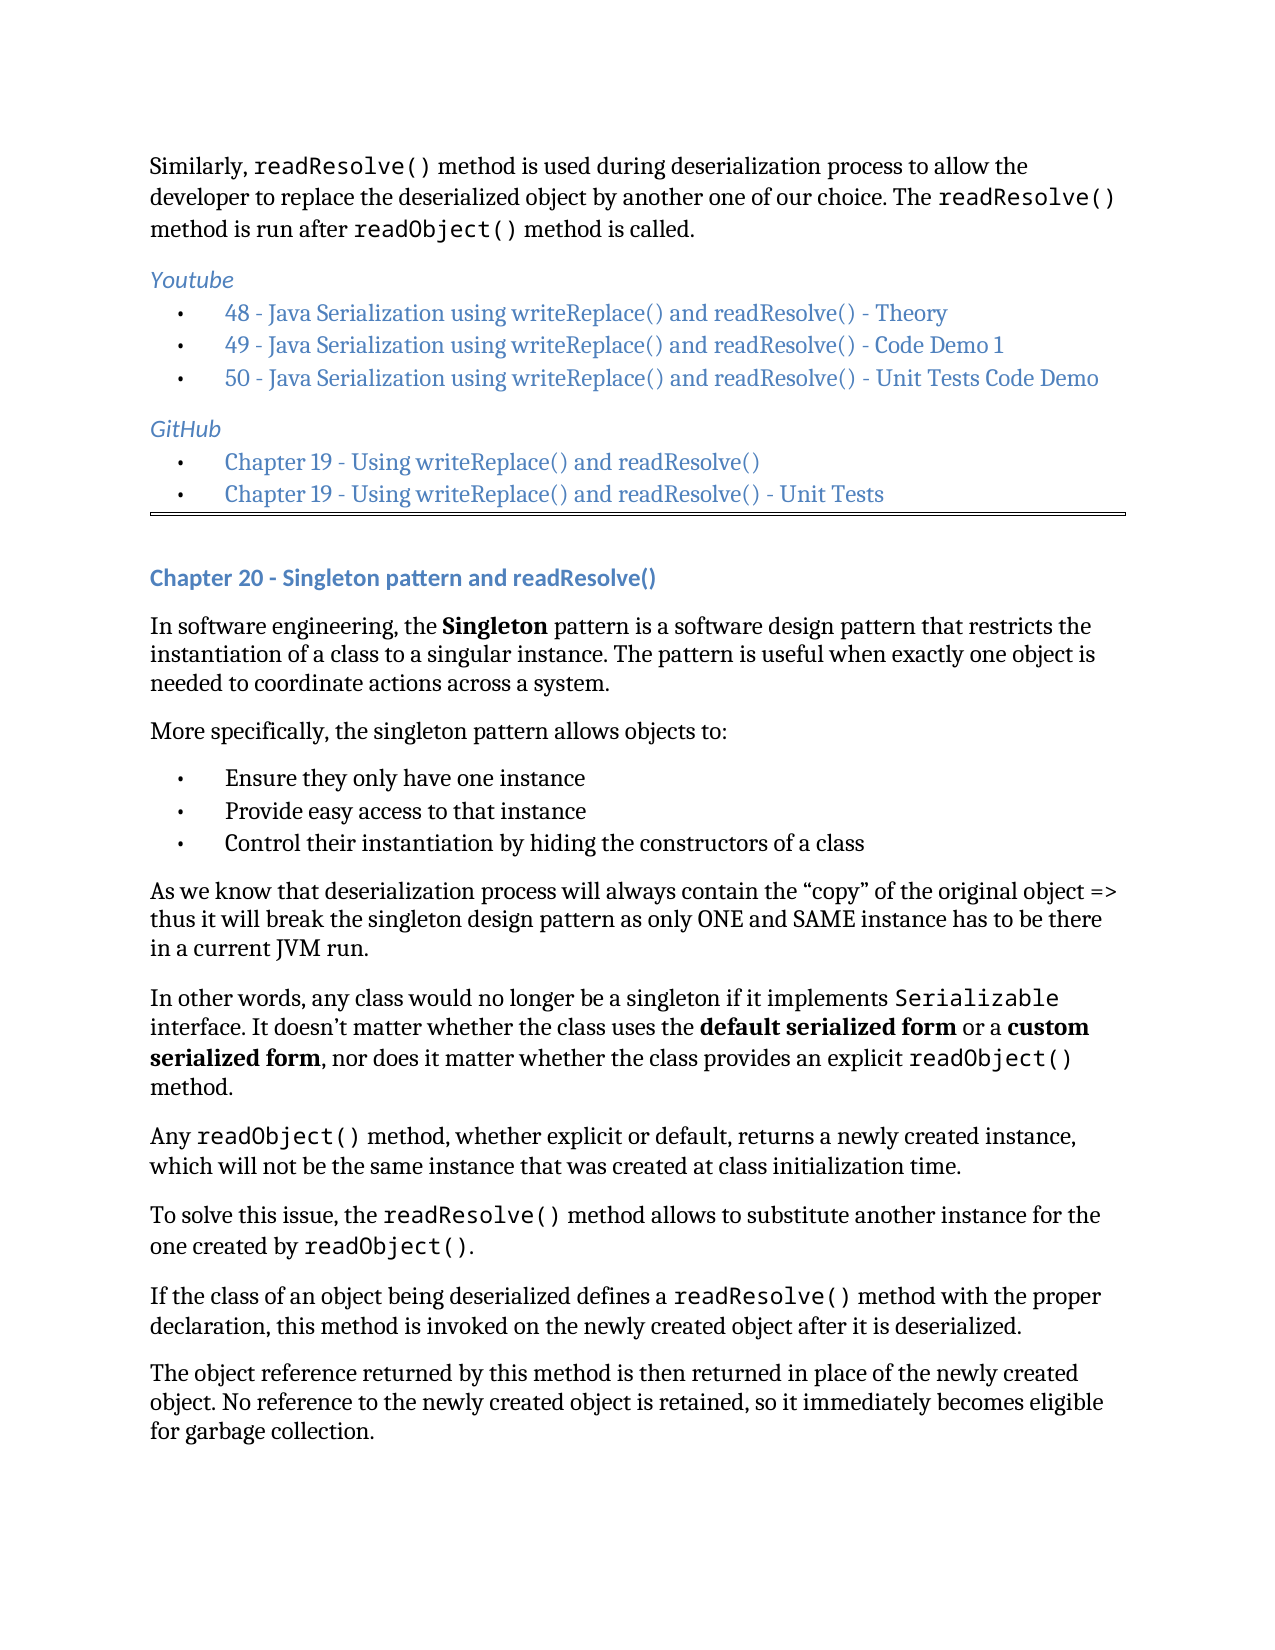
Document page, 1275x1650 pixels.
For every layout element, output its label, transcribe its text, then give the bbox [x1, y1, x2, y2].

list Control their instantiation by hiding the constructors of a class [175, 829, 1125, 858]
list Ensure they only have one instance [175, 764, 1125, 793]
list Provide easy access to that instance [175, 797, 1125, 825]
text In software engineering, the Singleton pattern is a software design pattern that restricts the instantiation of a class to a singular instance. The pattern is useful when exactly one object is needed to coordinate actions across a system. [150, 612, 1125, 698]
subtitle Chapter 20 - Singleton pattern and readResolve() [150, 562, 1125, 593]
text To solve this issue, the readResolve() method allows to substitute another instance for the one created by readObject(). [150, 1199, 1125, 1262]
subtitle Youtube [150, 264, 1125, 295]
text In other words, any class would no longer be a singleton if it implements Serializable interface. It doesn’t matter whether the class uses the default serialized form or a custom serialized form, nor does it matter whether the class provides an explicit readObject() method. [150, 982, 1125, 1102]
text Similarly, readResolve() method is used during deserialization process to allow the developer to replace the deserialized object by another one of our choice. The readResolve() method is run after readObject() method is called. [150, 150, 1125, 244]
subtitle GitHub [150, 413, 1125, 444]
list 49 - Java Serialization using writeReplace() and readResolve() - Code Demo 1 [175, 331, 1125, 360]
text The object reference returned by this method is then returned in place of the newly created object. No reference to the newly created object is retained, so it immediately becomes eligible for garbage collection. [150, 1359, 1125, 1445]
list Chapter 19 - Using writeReplace() and readResolve() - Unit Tests [175, 480, 1125, 509]
list Chapter 19 - Using writeReplace() and readResolve() [175, 448, 1125, 476]
text As we know that deserialization process will always contain the “copy” of the original object => thus it will break the singleton design pattern as only ONE and SAME instance has to be there in a current JVM run. [150, 877, 1125, 963]
text More specifically, the singleton pattern allows objects to: [150, 717, 1125, 745]
text If the class of an object being deserialized defines a readResolve() method with the proper declaration, this method is invoked on the newly created object after it is deserialized. [150, 1280, 1125, 1340]
list 50 - Java Serialization using writeReplace() and readResolve() - Unit Tests Code Demo [175, 364, 1125, 393]
text Any readObject() method, whether explicit or default, returns a newly created instance, which will not be the same instance that was created at class initialization time. [150, 1120, 1125, 1180]
list 48 - Java Serialization using writeReplace() and readResolve() - Theory [175, 299, 1125, 328]
